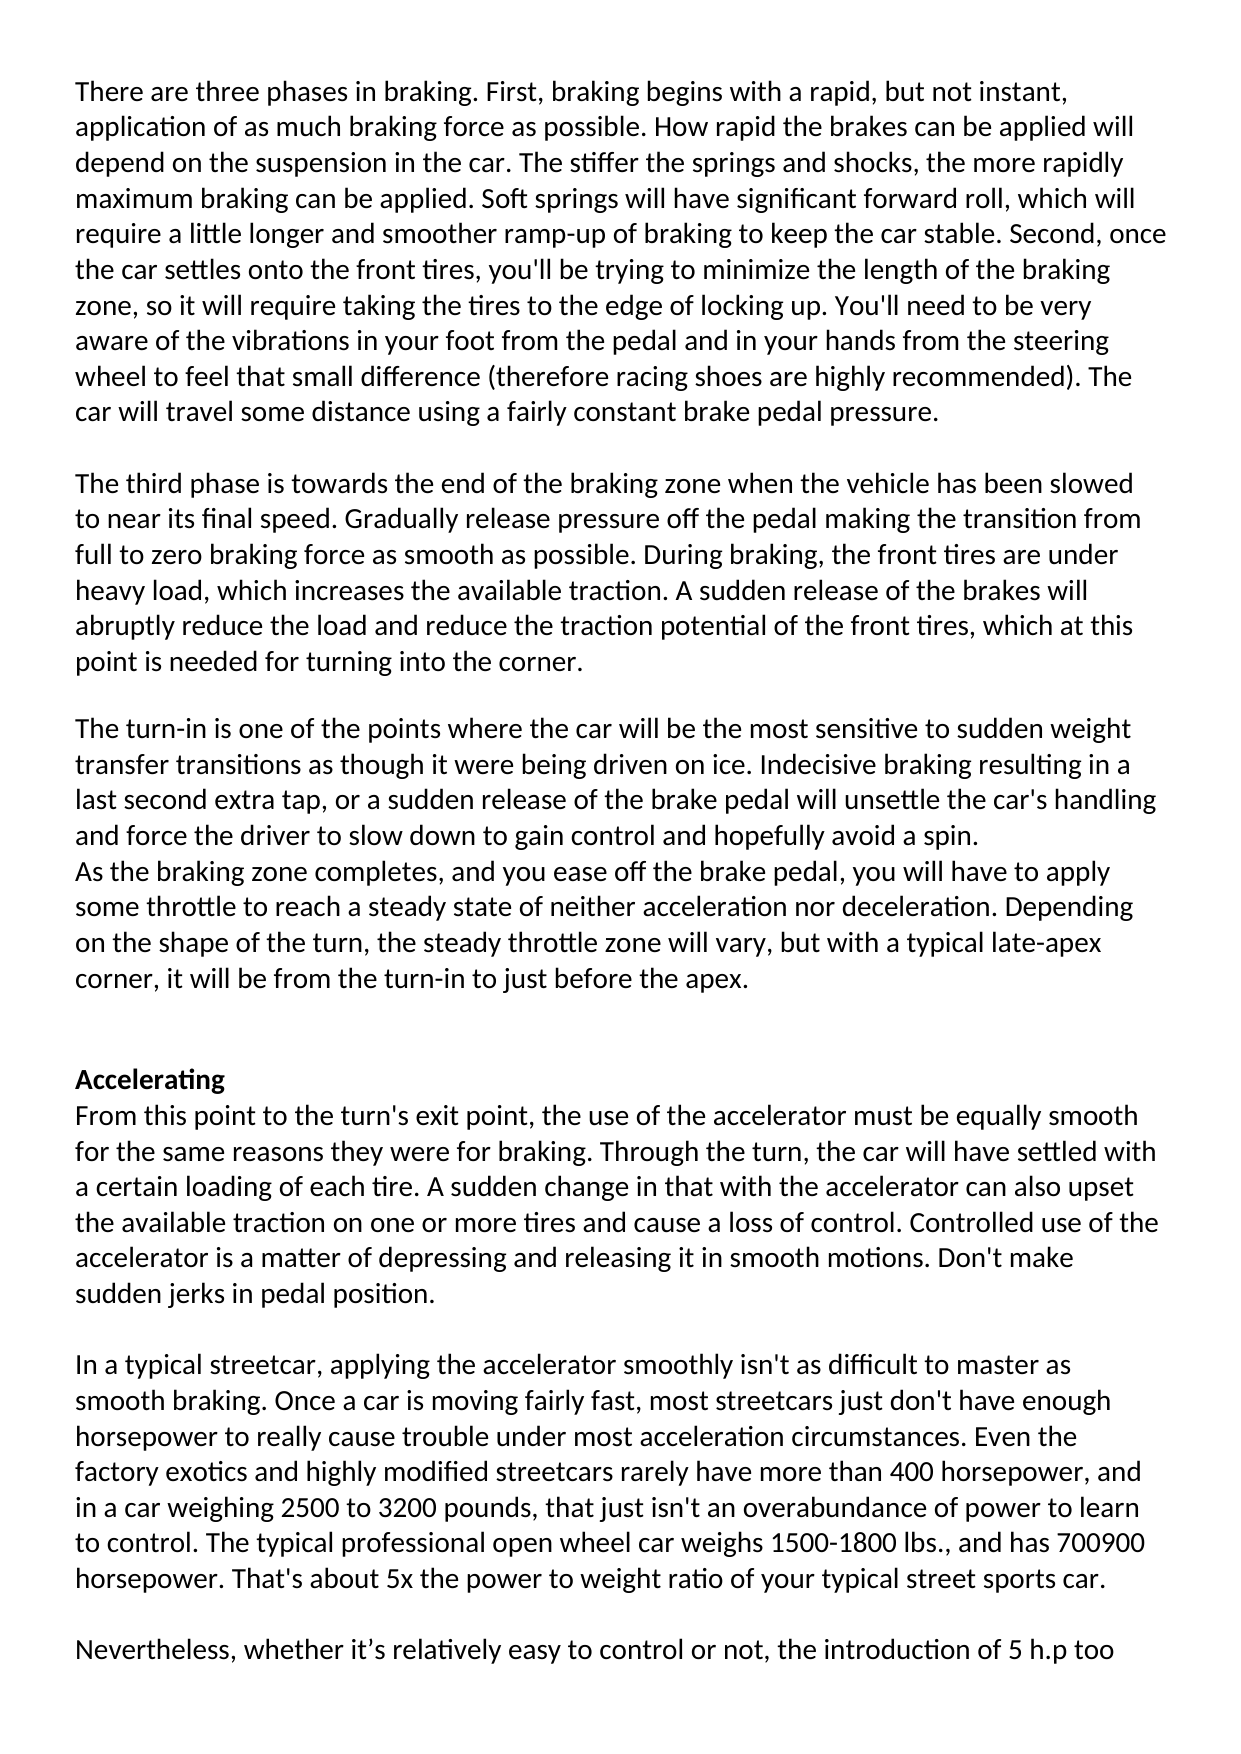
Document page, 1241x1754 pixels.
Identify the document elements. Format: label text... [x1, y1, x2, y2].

text The turn-in is one of the points where the car will be the most sensitive to sudden weight transfer transitions as though it were being driven on ice. Indecisive braking resulting in a last second extra tap, or a sudden release of the brake pedal will unsettle the car's handling and force the driver to slow down to gain control and hopefully avoid a spin. [75, 710, 1170, 853]
text As the braking zone completes, and you ease off the brake pedal, you will have to apply some throttle to reach a steady state of neither acceleration nor deceleration. Depending on the shape of the turn, the steady throttle zone will vary, but with a typical late-apex corner, it will be from the turn-in to just before the apex. [75, 853, 1162, 995]
text In a typical streetcar, applying the accelerator smoothly isn't as difficult to master as smooth braking. Once a car is moving fairly fast, most streetcars just don't have enough horsepower to really cause trouble under most acceleration circumstances. Even the factory exotics and highly modified streetcars rarely have more than 400 horsepower, and in a car weighing 2500 to 3200 pounds, that just isn't an overabundance of power to learn to control. The typical professional open wheel car weighs 1500-1800 lbs., and has 700900 horsepower. That's about 5x the power to weight ratio of your typical street sports car. [75, 1346, 1159, 1596]
text The third phase is towards the end of the braking zone when the vehicle has been slowed to near its final speed. Gradually release pressure off the pedal making the transition from full to zero braking force as smooth as possible. During braking, the front tires are under heavy load, which increases the available traction. A sudden release of the brakes will abruptly reduce the load and reduce the traction potential of the front tires, which at this point is needed for turning into the corner. [75, 465, 1153, 678]
subtitle Accelerating [75, 1061, 1211, 1097]
text From this point to the turn's exit point, the use of the accelerator must be equally smooth for the same reasons they were for braking. Through the turn, the car will have settled with a certain loading of each tire. A sudden change in that with the accelerator can also upset the available traction on one or more tires and cause a loss of control. Controlled use of the accelerator is a matter of depressing and releasing it in smooth motions. Don't make sudden jerks in pedal position. [75, 1097, 1162, 1311]
text Nevertheless, whether it’s relatively easy to control or not, the introduction of 5 h.p too [75, 1631, 1211, 1667]
text There are three phases in braking. First, braking begins with a rapid, but not instant, application of as much braking force as possible. How rapid the brakes can be applied will depend on the suspension in the car. The stiffer the springs and shocks, the more rapidly maximum braking can be applied. Soft springs will have significant forward roll, which will require a little longer and smoother ramp-up of braking to keep the car stable. Second, once the car settles onto the front tires, you'll be trying to minimize the length of the braking zone, so it will require taking the tires to the edge of locking up. You'll need to be very aware of the vibrations in your foot from the pedal and in your hands from the steering wheel to feel that small difference (therefore racing shoes are highly recommended). The car will travel some distance using a fairly constant brake pedal pressure. [75, 73, 1170, 429]
